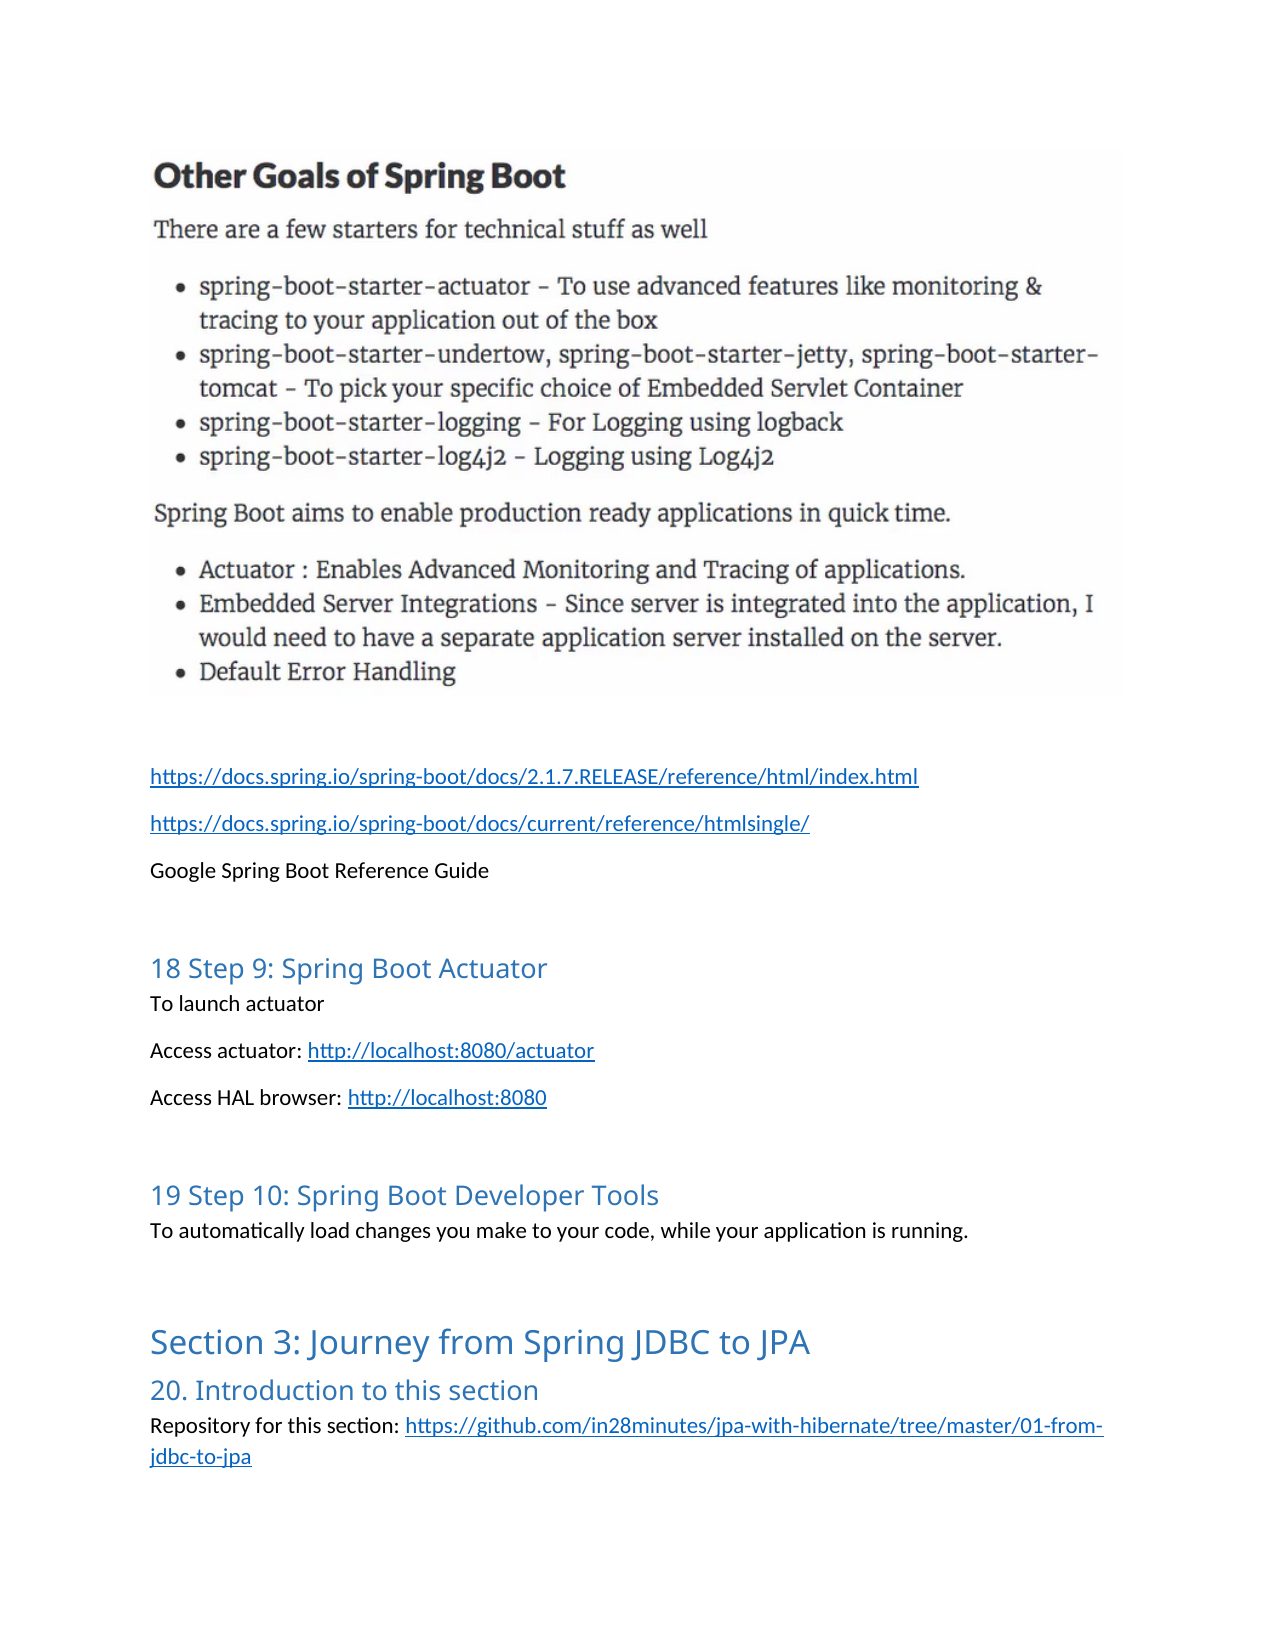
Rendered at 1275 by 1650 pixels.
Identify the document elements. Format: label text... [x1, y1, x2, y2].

subtitle 18 Step 9: Spring Boot Actuator [150, 949, 1125, 986]
picture [150, 150, 1125, 697]
text https://docs.spring.io/spring-boot/docs/2.1.7.RELEASE/reference/html/index.html [150, 762, 1125, 790]
text Repository for this section: https://github.com/in28minutes/jpa-with-hibernate/tree/master/01-from-jdbc-to-jpa [150, 1412, 1125, 1470]
text Access actuator: http://localhost:8080/actuator [150, 1036, 1125, 1064]
text Google Spring Boot Reference Guide [150, 856, 1125, 884]
text To automatically load changes you make to your code, while your application is running. [150, 1217, 1125, 1244]
subtitle 20. Introduction to this section [150, 1372, 1125, 1409]
subtitle 19 Step 10: Spring Boot Developer Tools [150, 1177, 1125, 1214]
text To launch actuator [150, 989, 1125, 1017]
text Access HAL browser: http://localhost:8080 [150, 1083, 1125, 1111]
subtitle Section 3: Journey from Spring JDBC to JPA [150, 1319, 1125, 1364]
text https://docs.spring.io/spring-boot/docs/current/reference/htmlsingle/ [150, 809, 1125, 837]
